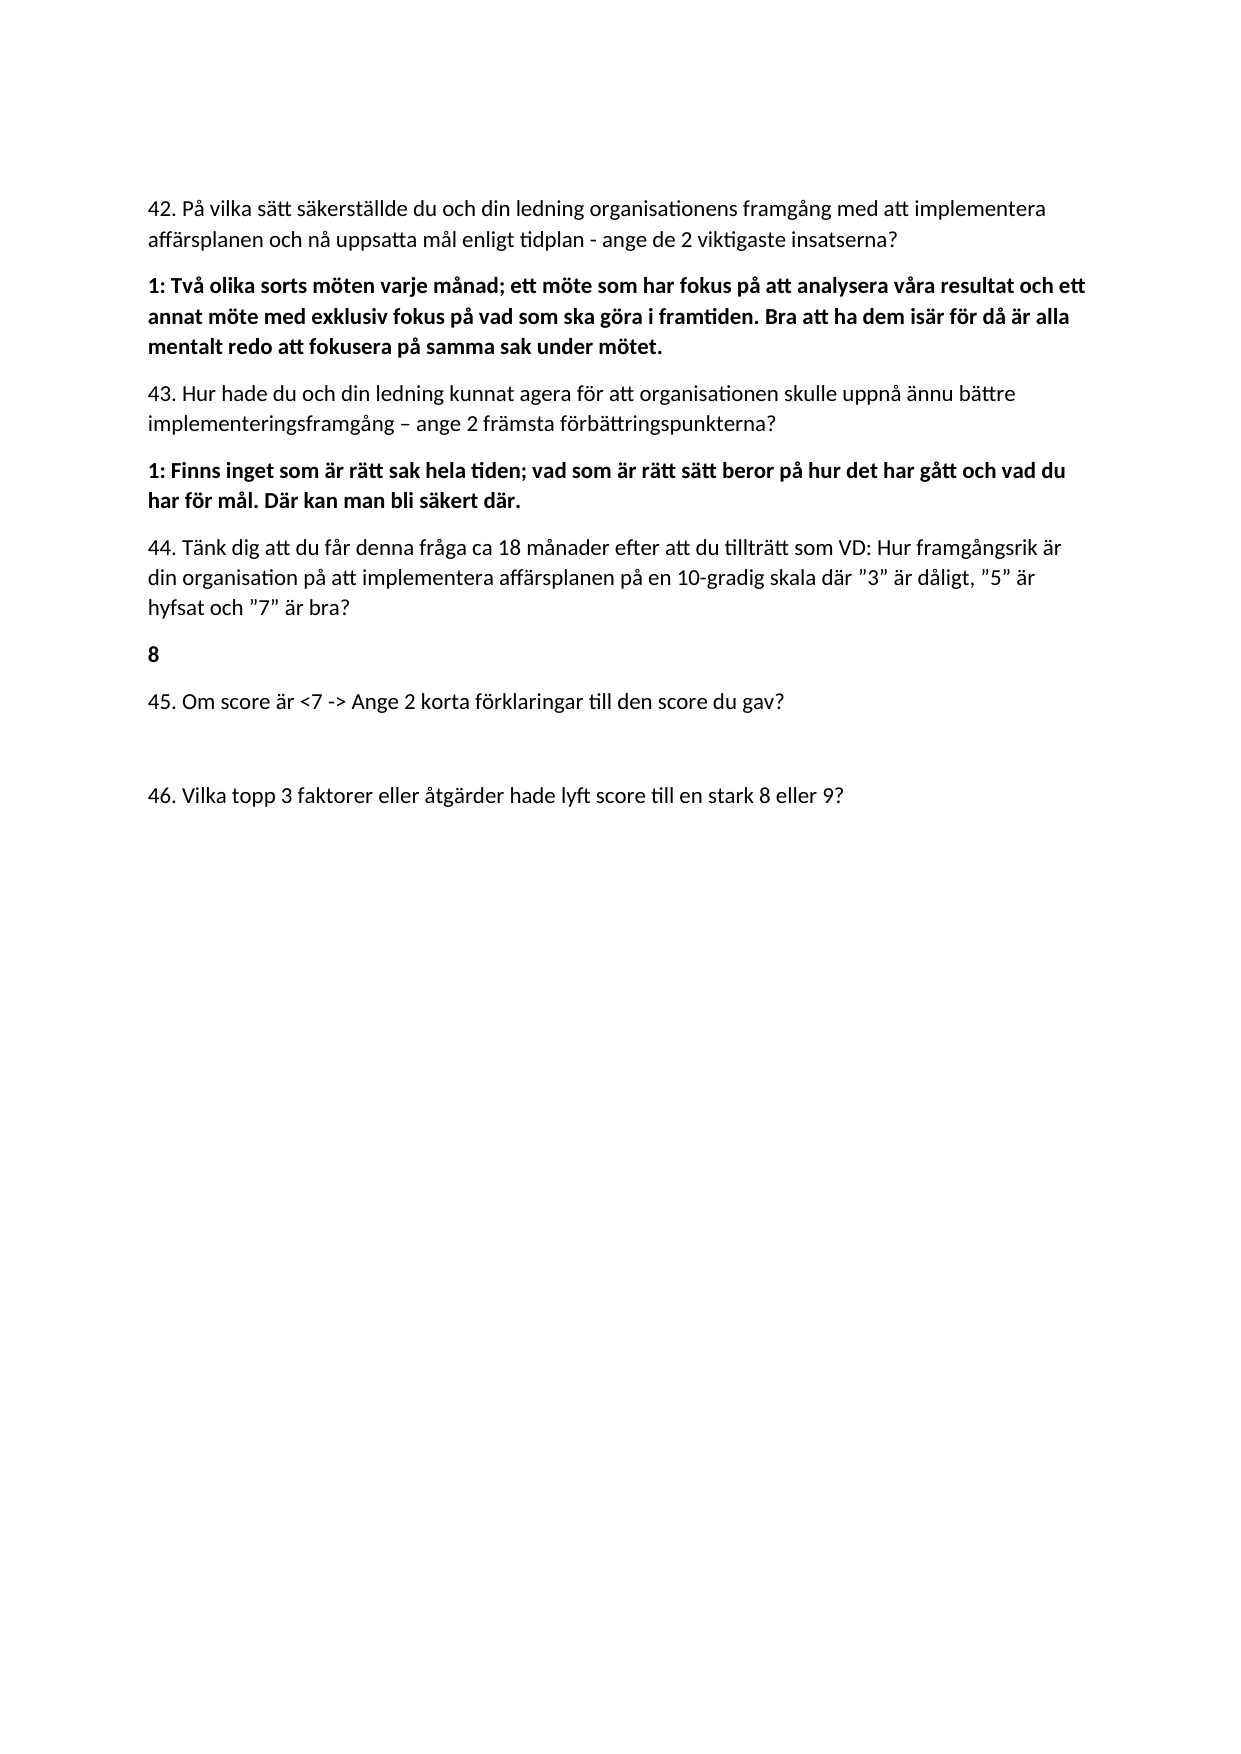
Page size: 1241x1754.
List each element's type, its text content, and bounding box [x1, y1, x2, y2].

text 46. Vilka topp 3 faktorer eller åtgärder hade lyft score till en stark 8 eller 9? [148, 781, 1093, 809]
text 1: Finns inget som är rätt sak hela tiden; vad som är rätt sätt beror på hur det har gått och vad du har för mål. Där kan man bli säkert där. [148, 456, 1093, 514]
text 44. Tänk dig att du får denna fråga ca 18 månader efter att du tillträtt som VD: Hur framgångsrik är din organisation på att implementera affärsplanen på en 10-gradig skala där ”3” är dåligt, ”5” är hyfsat och ”7” är bra? [148, 533, 1093, 621]
text 43. Hur hade du och din ledning kunnat agera för att organisationen skulle uppnå ännu bättre implementeringsframgång – ange 2 främsta förbättringspunkterna? [148, 379, 1093, 437]
text 45. Om score är <7 -> Ange 2 korta förklaringar till den score du gav? [148, 687, 1093, 715]
text 8 [148, 640, 1093, 668]
text 42. På vilka sätt säkerställde du och din ledning organisationens framgång med att implementera affärsplanen och nå uppsatta mål enligt tidplan - ange de 2 viktigaste insatserna? [148, 194, 1093, 253]
text 1: Två olika sorts möten varje månad; ett möte som har fokus på att analysera våra resultat och ett annat möte med exklusiv fokus på vad som ska göra i framtiden. Bra att ha dem isär för då är alla mentalt redo att fokusera på samma sak under mötet. [148, 272, 1093, 360]
